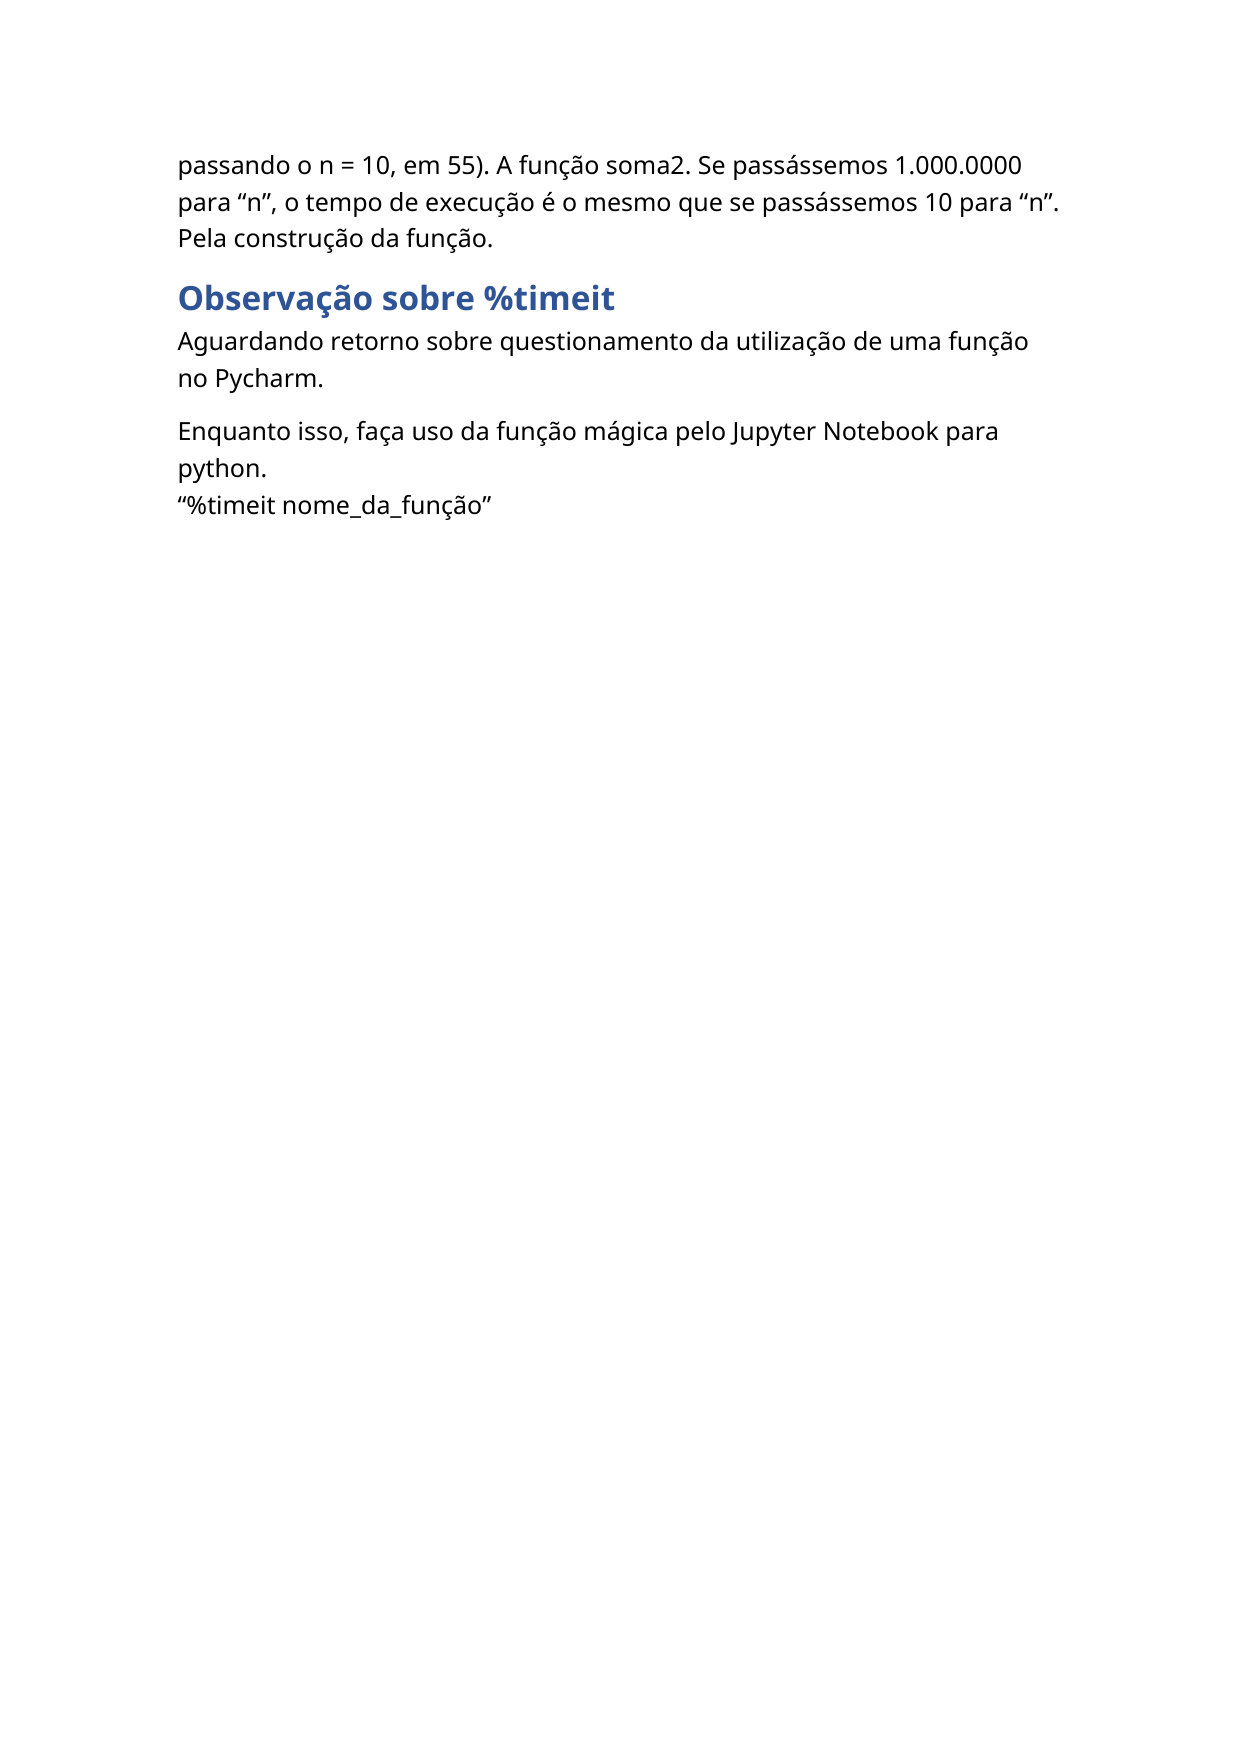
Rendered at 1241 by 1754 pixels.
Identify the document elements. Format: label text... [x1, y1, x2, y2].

text Aguardando retorno sobre questionamento da utilização de uma função no Pycharm. [177, 323, 1063, 394]
text Enquanto isso, faça uso da função mágica pelo Jupyter Notebook para python. “%timeit nome_da_função” [177, 414, 1063, 521]
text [177, 148, 1063, 255]
subtitle Observação sobre %timeit [177, 274, 1063, 320]
